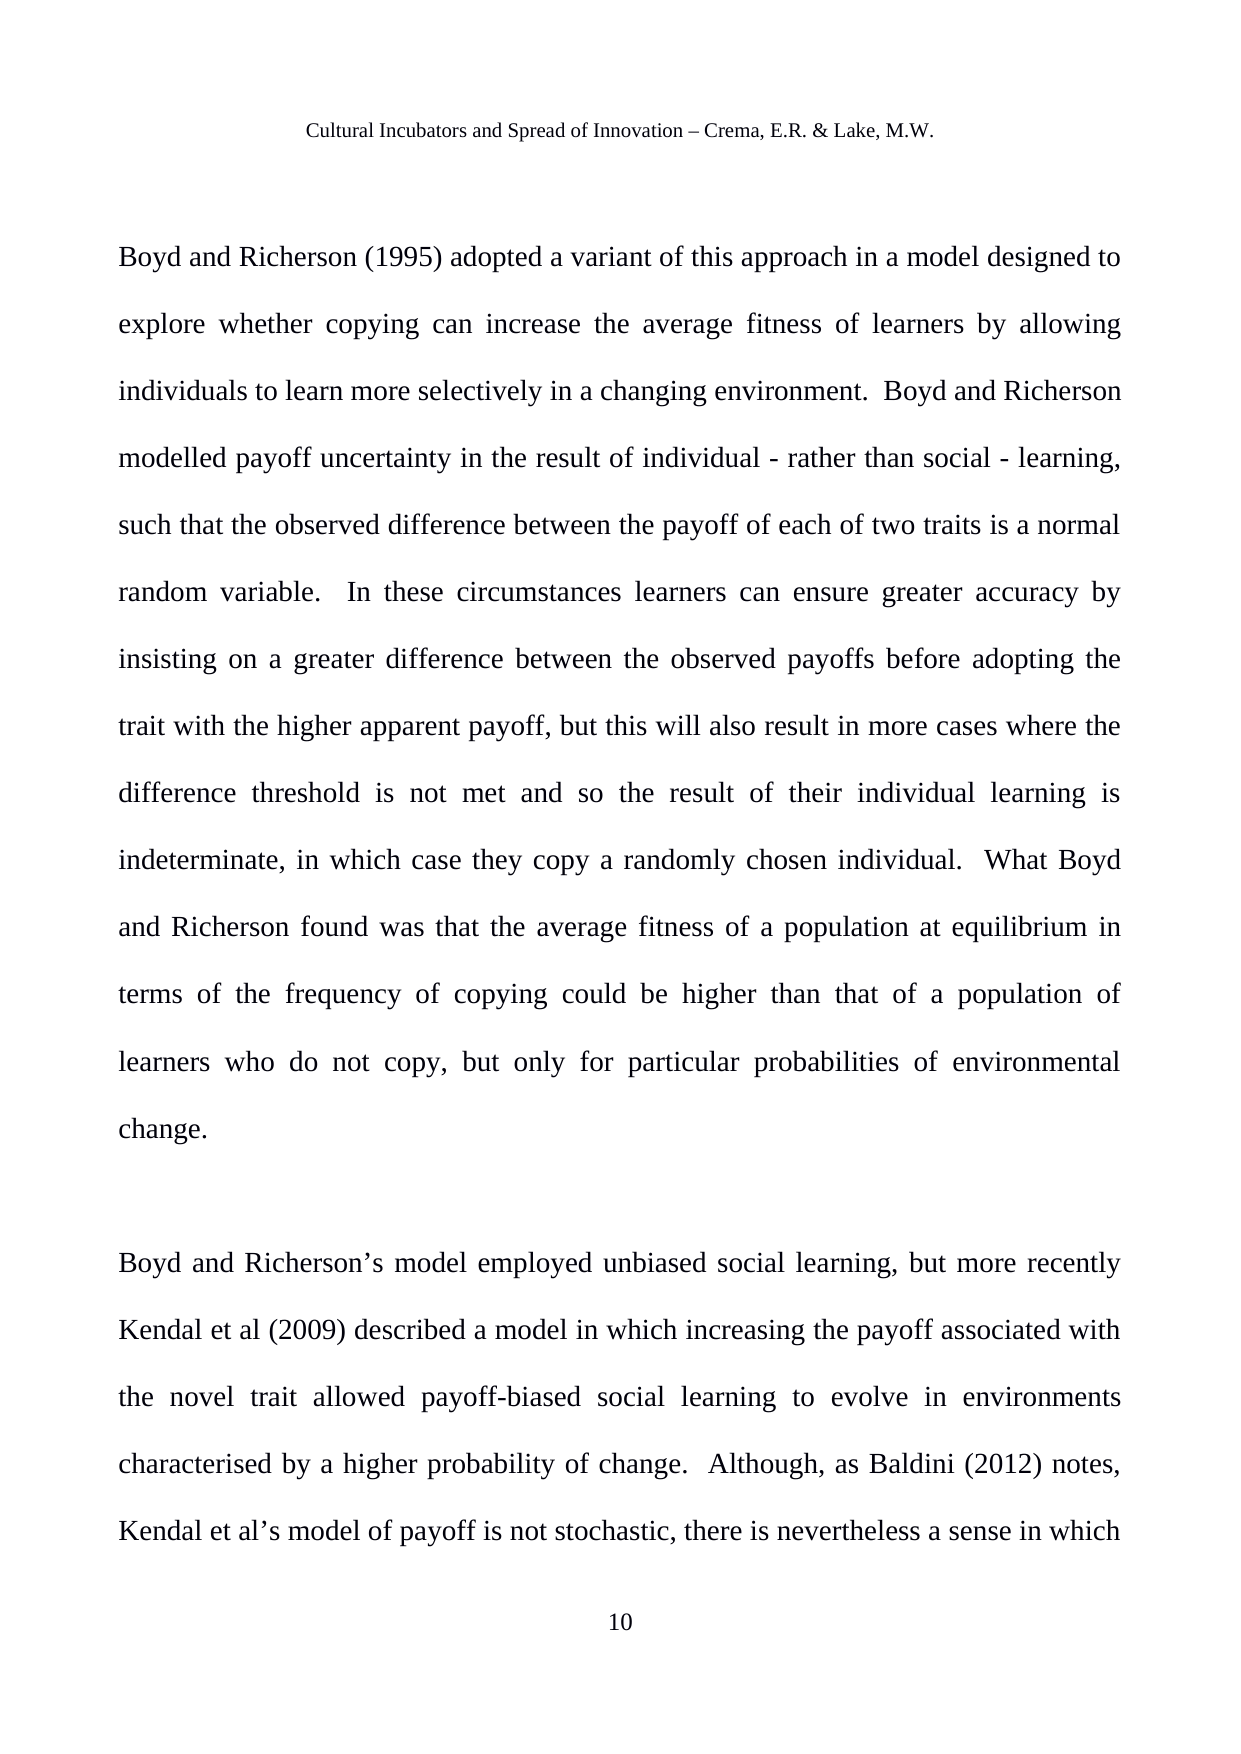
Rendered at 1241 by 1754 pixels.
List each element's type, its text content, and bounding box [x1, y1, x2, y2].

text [118, 1245, 1122, 1547]
text Boyd and Richerson (1995) adopted a variant of this approach in a model designed to explore whether copying can increase the average fitness of learners by allowing individuals to learn more selectively in a changing environment. Boyd and Richerson modelled payoff uncertainty in the result of individual - rather than social - learning, such that the observed difference between the payoff of each of two traits is a normal random variable. In these circumstances learners can ensure greater accuracy by insisting on a greater difference between the observed payoffs before adopting the trait with the higher apparent payoff, but this will also result in more cases where the difference threshold is not met and so the result of their individual learning is indeterminate, in which case they copy a randomly chosen individual. What Boyd and Richerson found was that the average fitness of a population at equilibrium in terms of the frequency of copying could be higher than that of a population of learners who do not copy, but only for particular probabilities of environmental change. [118, 239, 1122, 1144]
